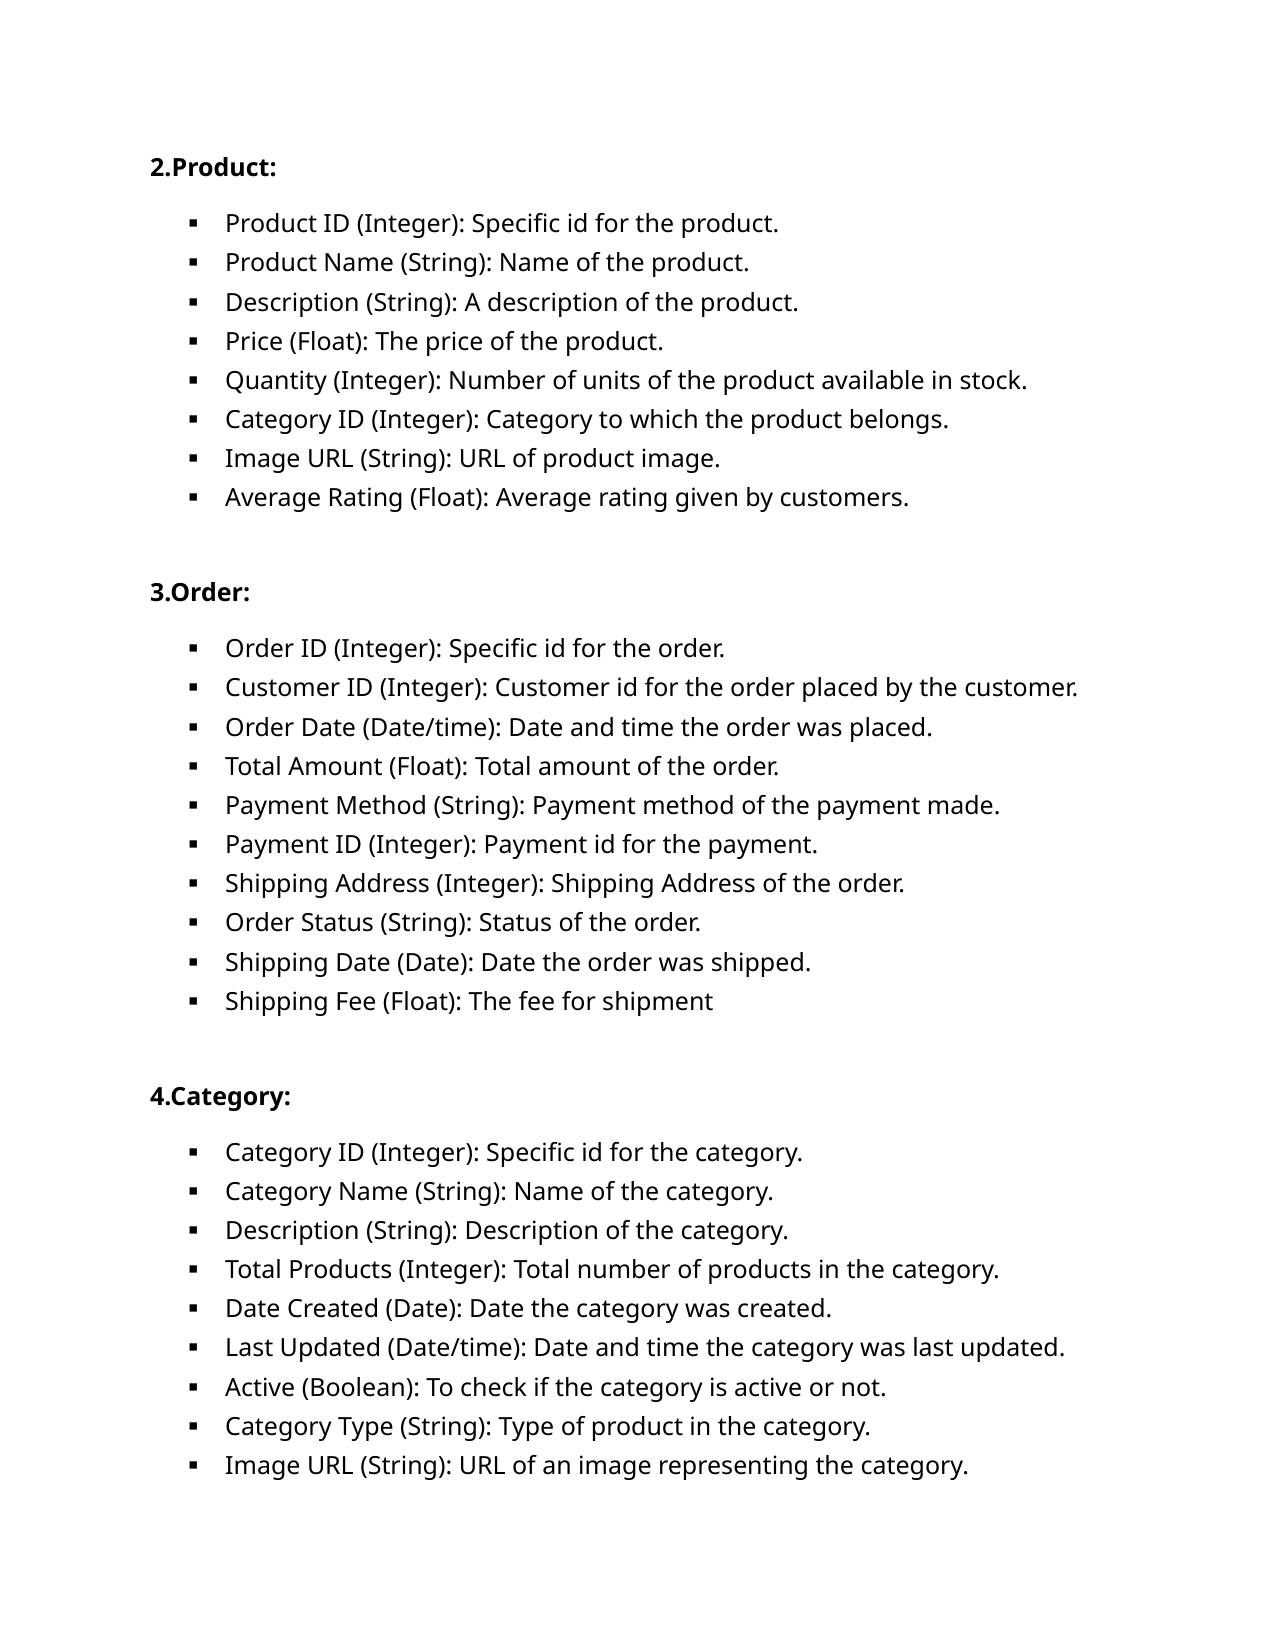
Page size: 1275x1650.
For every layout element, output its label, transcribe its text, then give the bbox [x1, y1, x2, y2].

text 4.Category: [150, 1078, 1125, 1112]
list Image URL (String): URL of product image. [187, 441, 1125, 475]
list Description (String): A description of the product. [187, 284, 1125, 318]
list Date Created (Date): Date the category was created. [187, 1291, 1125, 1325]
list Order ID (Integer): Specific id for the order. [187, 631, 1125, 665]
list Payment ID (Integer): Payment id for the payment. [187, 827, 1125, 861]
list Product Name (String): Name of the product. [187, 245, 1125, 279]
list Total Products (Integer): Total number of products in the category. [187, 1252, 1125, 1286]
list Description (String): Description of the category. [187, 1212, 1125, 1247]
list Payment Method (String): Payment method of the payment made. [187, 787, 1125, 822]
list Average Rating (Float): Average rating given by customers. [187, 480, 1125, 514]
list Category ID (Integer): Specific id for the category. [187, 1134, 1125, 1168]
text 2.Product: [150, 150, 1125, 184]
list Shipping Fee (Float): The fee for shipment [187, 983, 1125, 1017]
list Last Updated (Date/time): Date and time the category was last updated. [187, 1330, 1125, 1364]
list Quantity (Integer): Number of units of the product available in stock. [187, 362, 1125, 397]
list Customer ID (Integer): Customer id for the order placed by the customer. [187, 670, 1125, 704]
list Shipping Address (Integer): Shipping Address of the order. [187, 866, 1125, 900]
list Total Amount (Float): Total amount of the order. [187, 748, 1125, 782]
list Category Name (String): Name of the category. [187, 1173, 1125, 1207]
list Image URL (String): URL of an image representing the category. [187, 1447, 1125, 1482]
list Product ID (Integer): Specific id for the product. [187, 206, 1125, 240]
list Order Status (String): Status of the order. [187, 905, 1125, 939]
list Shipping Date (Date): Date the order was shipped. [187, 944, 1125, 978]
list Order Date (Date/time): Date and time the order was placed. [187, 709, 1125, 743]
list Active (Boolean): To check if the category is active or not. [187, 1369, 1125, 1403]
list Price (Float): The price of the product. [187, 323, 1125, 357]
list Category ID (Integer): Category to which the product belongs. [187, 402, 1125, 436]
list Category Type (String): Type of product in the category. [187, 1408, 1125, 1442]
text 3.Order: [150, 575, 1125, 609]
